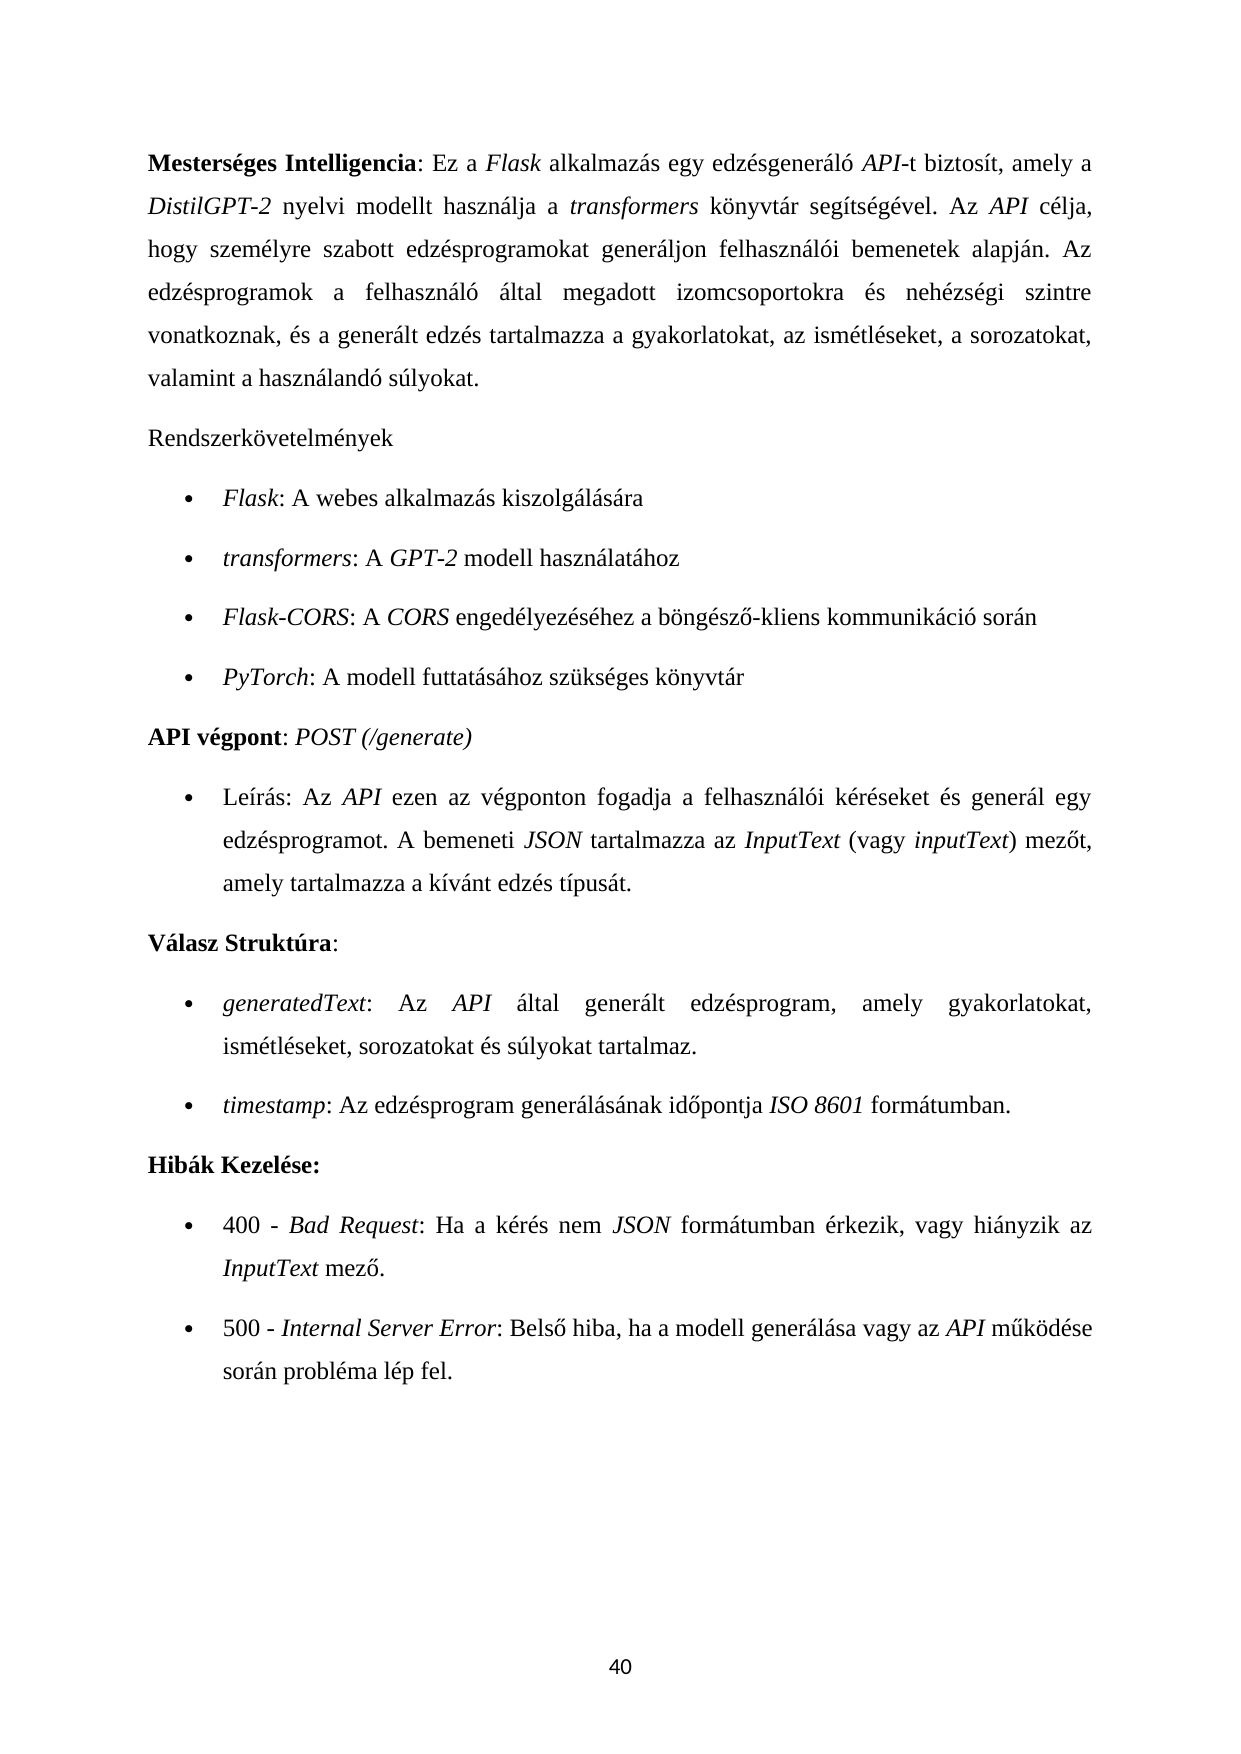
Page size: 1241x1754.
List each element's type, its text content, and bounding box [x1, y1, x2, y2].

text Hibák Kezelése: [148, 1150, 1092, 1179]
text Rendszerkövetelmények [148, 423, 1092, 452]
text Mesterséges Intelligencia: Ez a Flask alkalmazás egy edzésgeneráló API-t biztosít, amely a DistilGPT-2 nyelvi modellt használja a transformers könyvtár segítségével. Az API célja, hogy személyre szabott edzésprogramokat generáljon felhasználói bemenetek alapján. Az edzésprogramok a felhasználó által megadott izomcsoportokra és nehézségi szintre vonatkoznak, és a generált edzés tartalmazza a gyakorlatokat, az ismétléseket, a sorozatokat, valamint a használandó súlyokat. [148, 148, 1092, 392]
list 400 - Bad Request: Ha a kérés nem JSON formátumban érkezik, vagy hiányzik az InputText mező. [185, 1210, 1092, 1282]
text API végpont: POST (/generate) [148, 722, 1092, 751]
list PyTorch: A modell futtatásához szükséges könyvtár [185, 662, 1092, 691]
list 500 - Internal Server Error: Belső hiba, ha a modell generálása vagy az API működése során probléma lép fel. [185, 1313, 1092, 1385]
list Flask-CORS: A CORS engedélyezéséhez a böngésző-kliens kommunikáció során [185, 602, 1092, 631]
text Válasz Struktúra: [148, 928, 1092, 957]
list generatedText: Az API által generált edzésprogram, amely gyakorlatokat, ismétléseket, sorozatokat és súlyokat tartalmaz. [185, 988, 1092, 1059]
list transformers: A GPT-2 modell használatához [185, 543, 1092, 571]
list Flask: A webes alkalmazás kiszolgálására [185, 483, 1092, 512]
list timestamp: Az edzésprogram generálásának időpontja ISO 8601 formátumban. [185, 1091, 1092, 1119]
list Leírás: Az API ezen az végponton fogadja a felhasználói kéréseket és generál egy edzésprogramot. A bemeneti JSON tartalmazza az InputText (vagy inputText) mezőt, amely tartalmazza a kívánt edzés típusát. [185, 782, 1092, 897]
